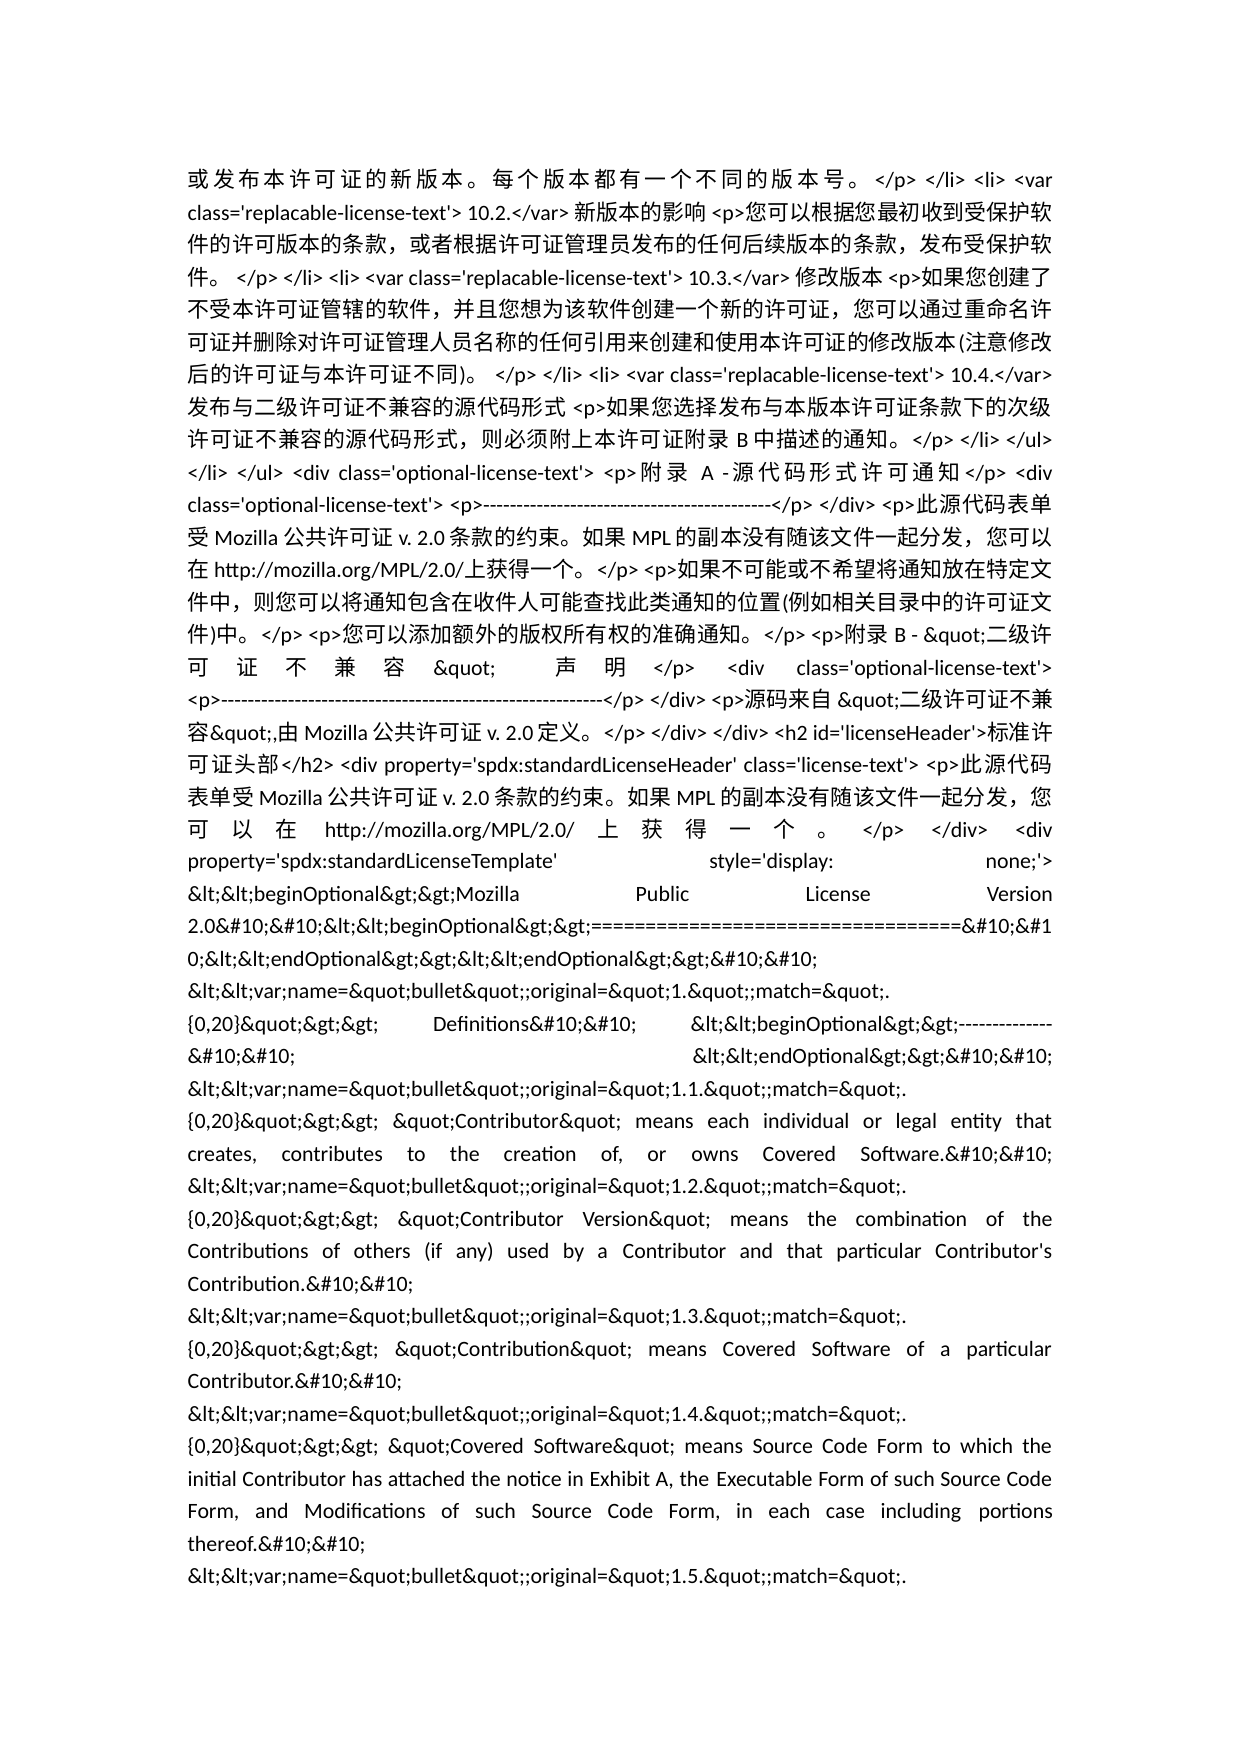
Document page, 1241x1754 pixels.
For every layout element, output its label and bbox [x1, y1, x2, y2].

text [187, 162, 1053, 1592]
